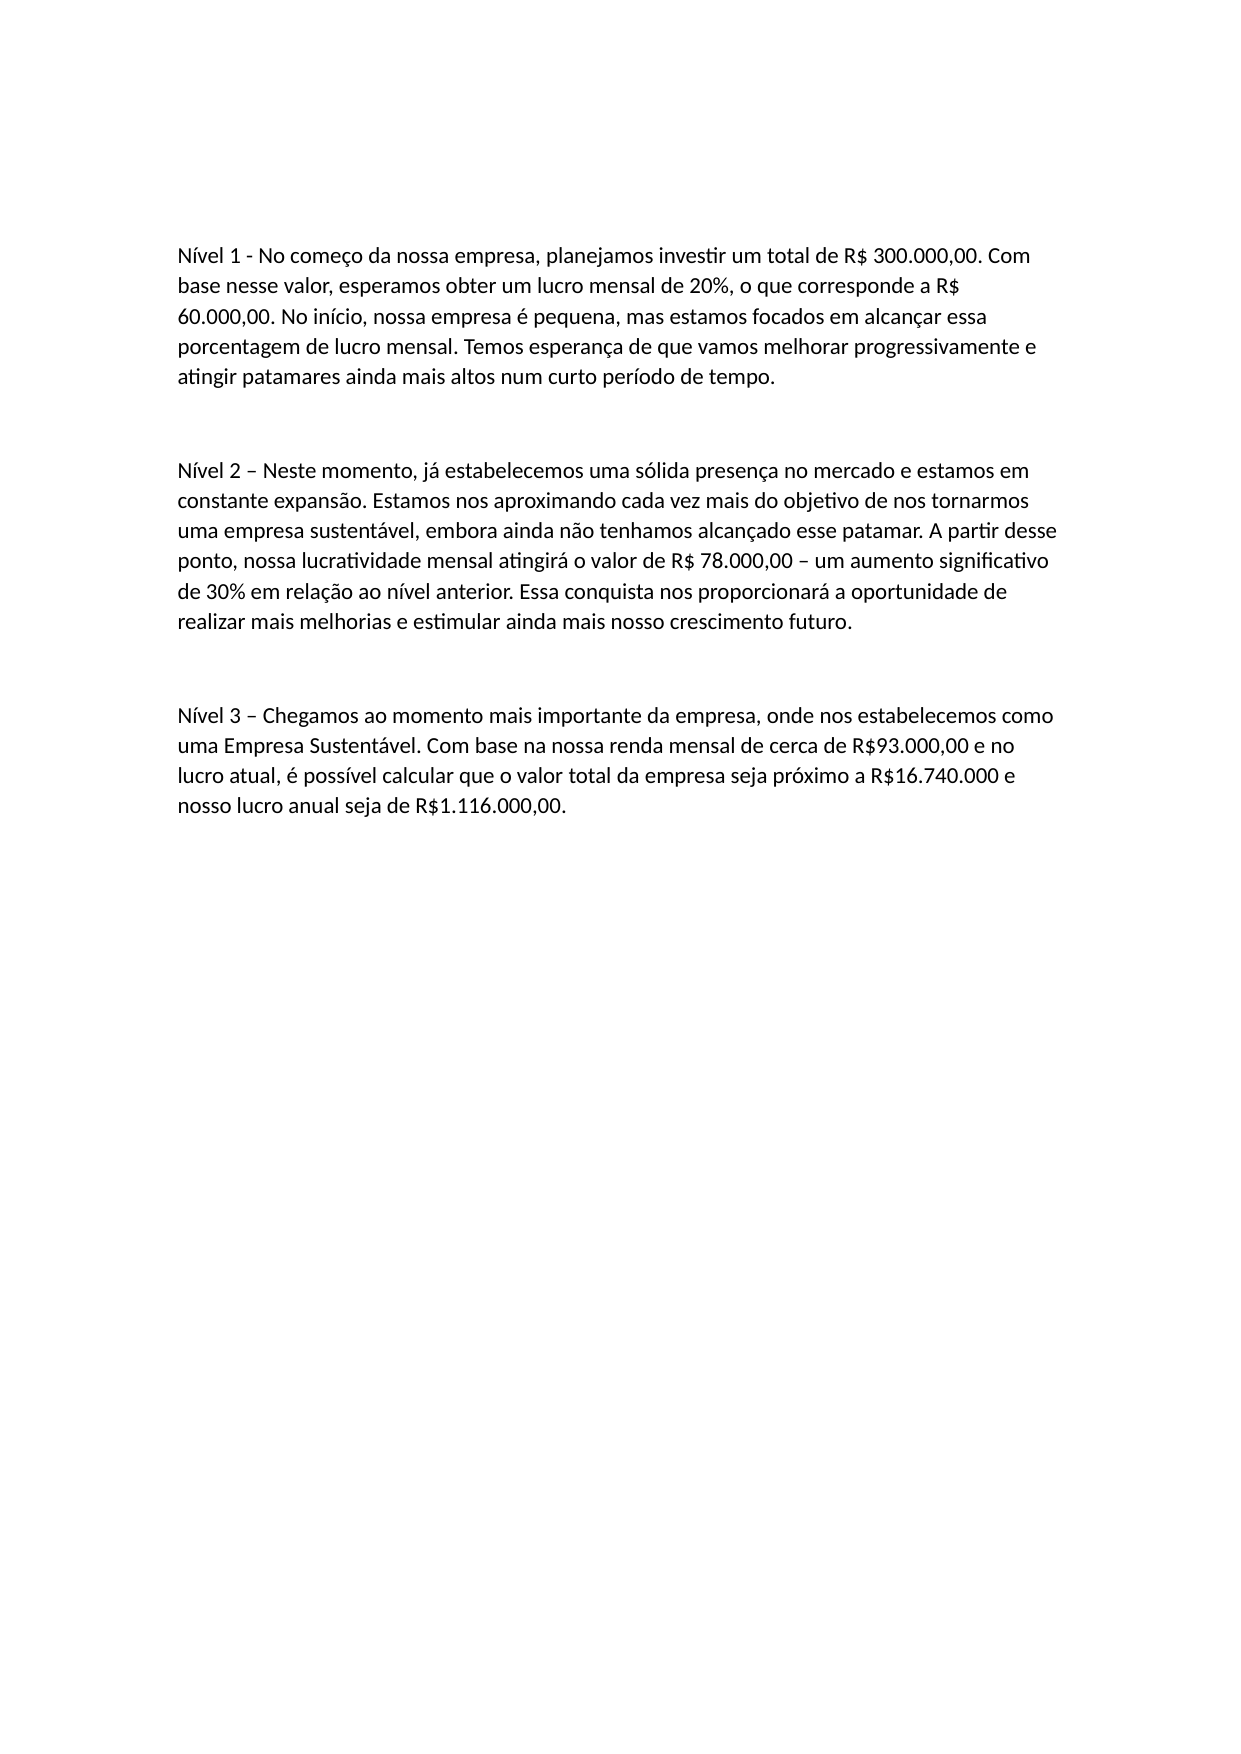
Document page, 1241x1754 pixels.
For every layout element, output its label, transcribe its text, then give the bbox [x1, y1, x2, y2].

text Nível 3 – Chegamos ao momento mais importante da empresa, onde nos estabelecemos como uma Empresa Sustentável. Com base na nossa renda mensal de cerca de R$93.000,00 e no lucro atual, é possível calcular que o valor total da empresa seja próximo a R$16.740.000 e nosso lucro anual seja de R$1.116.000,00. [177, 701, 1063, 819]
text Nível 2 – Neste momento, já estabelecemos uma sólida presença no mercado e estamos em constante expansão. Estamos nos aproximando cada vez mais do objetivo de nos tornarmos uma empresa sustentável, embora ainda não tenhamos alcançado esse patamar. A partir desse ponto, nossa lucratividade mensal atingirá o valor de R$ 78.000,00 – um aumento significativo de 30% em relação ao nível anterior. Essa conquista nos proporcionará a oportunidade de realizar mais melhorias e estimular ainda mais nosso crescimento futuro. [177, 456, 1063, 635]
text Nível 1 - No começo da nossa empresa, planejamos investir um total de R$ 300.000,00. Com base nesse valor, esperamos obter um lucro mensal de 20%, o que corresponde a R$ 60.000,00. No início, nossa empresa é pequena, mas estamos focados em alcançar essa porcentagem de lucro mensal. Temos esperança de que vamos melhorar progressivamente e atingir patamares ainda mais altos num curto período de tempo. [177, 241, 1063, 390]
